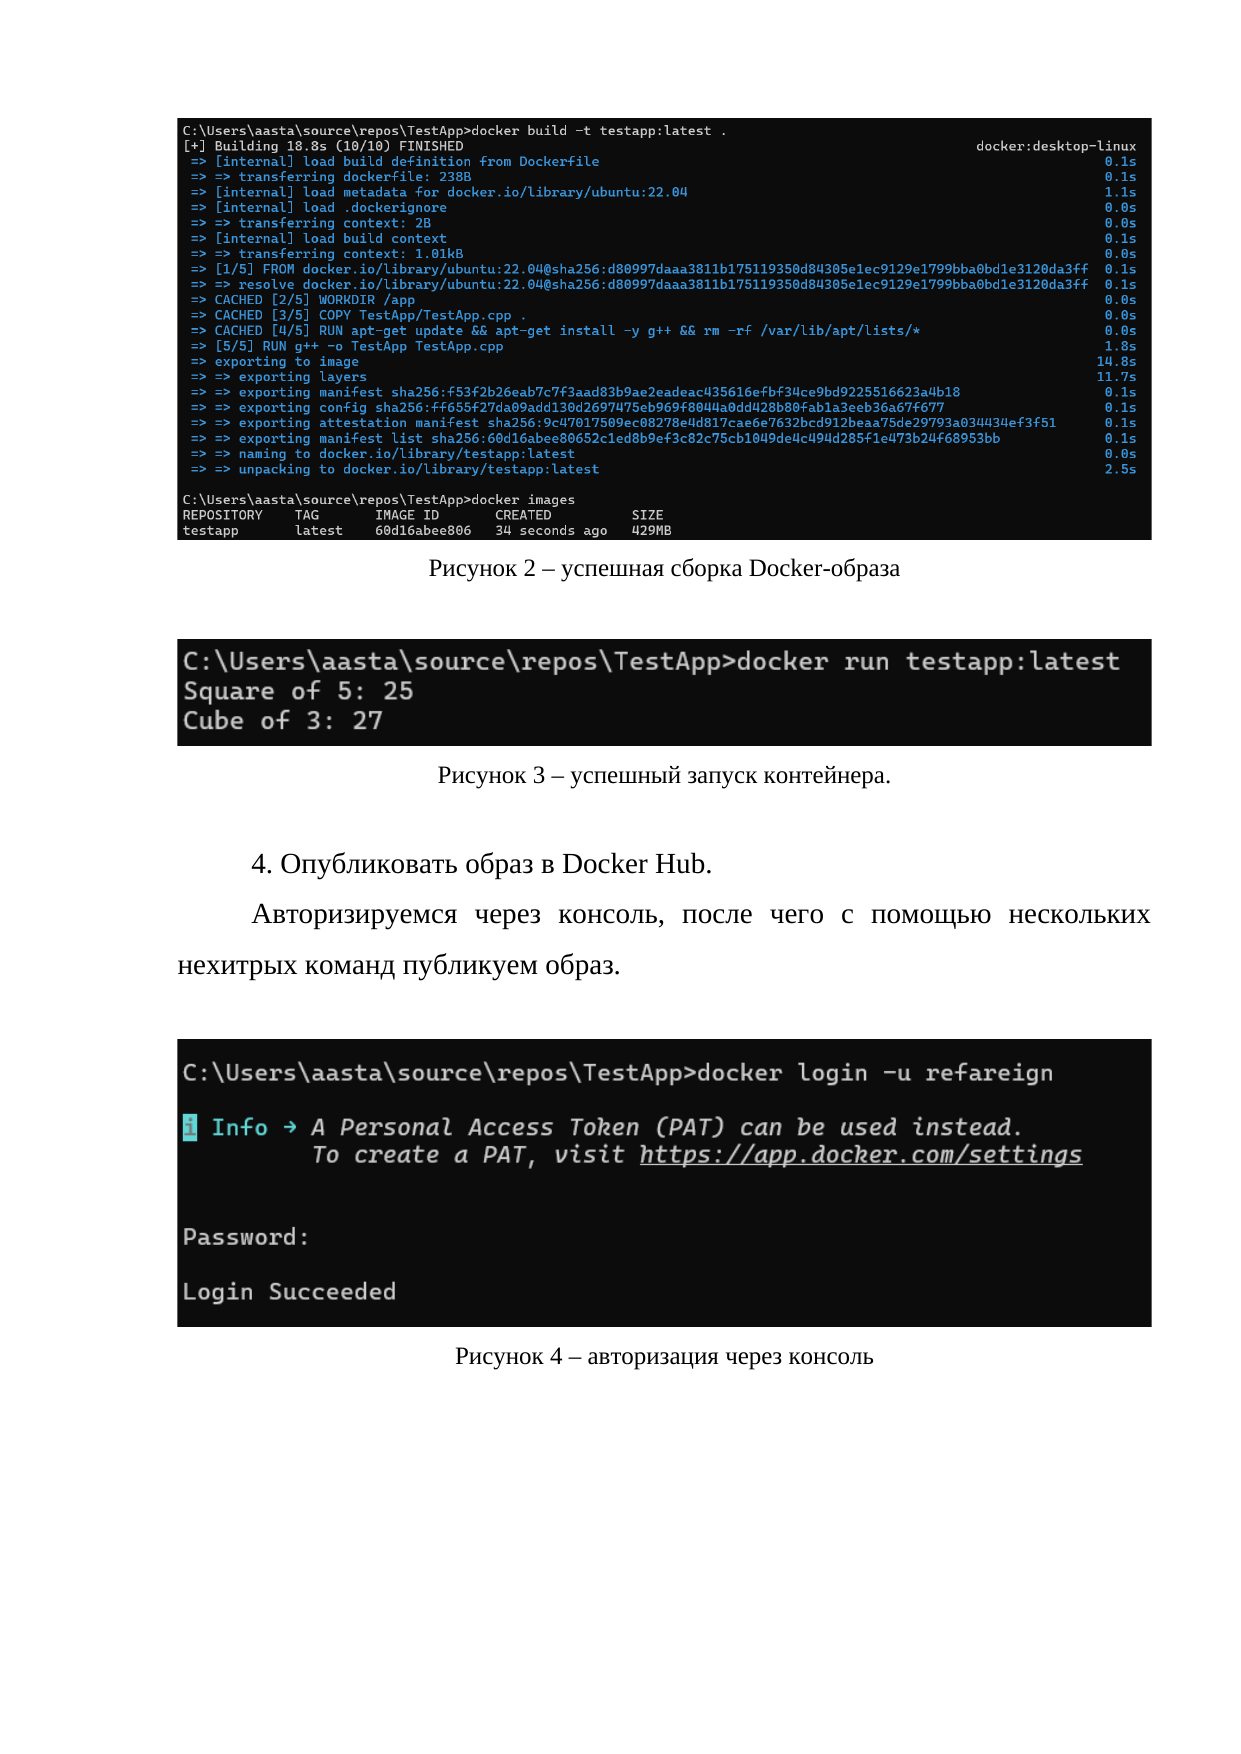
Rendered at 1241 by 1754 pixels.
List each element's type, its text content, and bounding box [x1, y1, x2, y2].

text Авторизируемся через консоль, после чего с помощью нескольких нехитрых команд публикуем образ. [177, 897, 1152, 980]
text 4. Опубликовать образ в Docker Hub. [177, 846, 1152, 880]
picture [177, 1039, 1152, 1327]
text Рисунок 3 – успешный запуск контейнера. [177, 760, 1152, 789]
text Рисунок 4 – авторизация через консоль [177, 1341, 1152, 1370]
picture [177, 639, 1152, 746]
picture [177, 118, 1152, 540]
text Рисунок 2 – успешная сборка Docker-образа [177, 553, 1152, 582]
